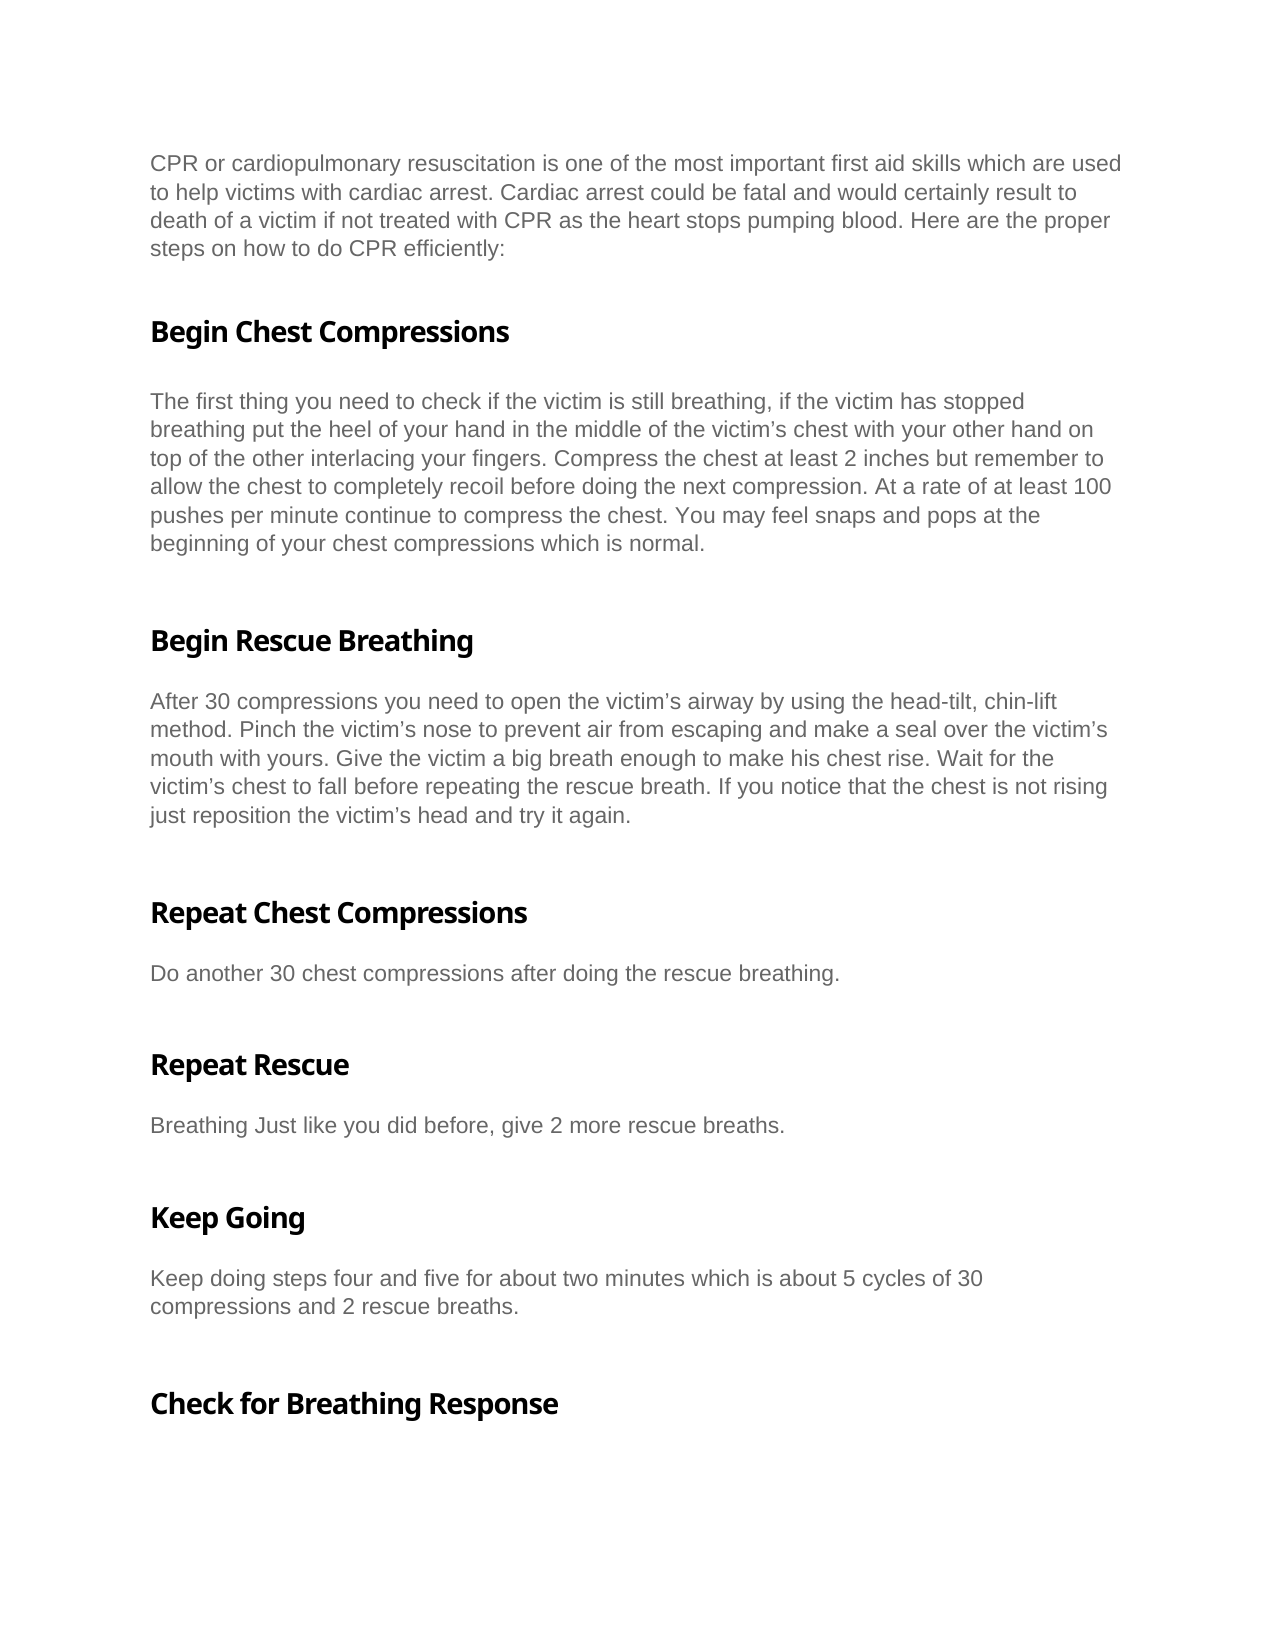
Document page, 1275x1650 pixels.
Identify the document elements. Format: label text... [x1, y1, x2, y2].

text Do another 30 chest compressions after doing the rescue breathing. [150, 960, 1125, 986]
title Check for Breathing Response [150, 1383, 1125, 1423]
title Repeat Chest Compressions [150, 892, 1125, 932]
title Begin Chest Compressions [150, 280, 1125, 360]
text Keep doing steps four and five for about two minutes which is about 5 cycles of 30 compressions and 2 rescue breaths. [150, 1265, 1125, 1319]
text The first thing you need to check if the victim is still breathing, if the victim has stopped breathing put the heel of your hand in the middle of the victim’s chest with your other hand on top of the other interlacing your fingers. Compress the chest at least 2 inches but remember to allow the chest to completely recoil before doing the next compression. At a rate of at least 100 pushes per minute continue to compress the chest. You may feel snaps and pops at the beginning of your chest compressions which is normal. [150, 388, 1125, 556]
title Begin Rescue Breathing [150, 620, 1125, 660]
title Keep Going [150, 1197, 1125, 1237]
text Breathing Just like you did before, give 2 more rescue breaths. [150, 1112, 1125, 1138]
title Repeat Rescue [150, 1044, 1125, 1084]
text CPR or cardiopulmonary resuscitation is one of the most important first aid skills which are used to help victims with cardiac arrest. Cardiac arrest could be fatal and would certainly result to death of a victim if not treated with CPR as the heart stops pumping blood. Here are the proper steps on how to do CPR efficiently: [150, 150, 1125, 262]
text After 30 compressions you need to open the victim’s airway by using the head-tilt, chin-lift method. Pinch the victim’s nose to prevent air from escaping and make a seal over the victim’s mouth with yours. Give the victim a big breath enough to make his chest rise. Wait for the victim’s chest to fall before repeating the rescue breath. If you notice that the chest is not rising just reposition the victim’s head and try it again. [150, 688, 1125, 828]
